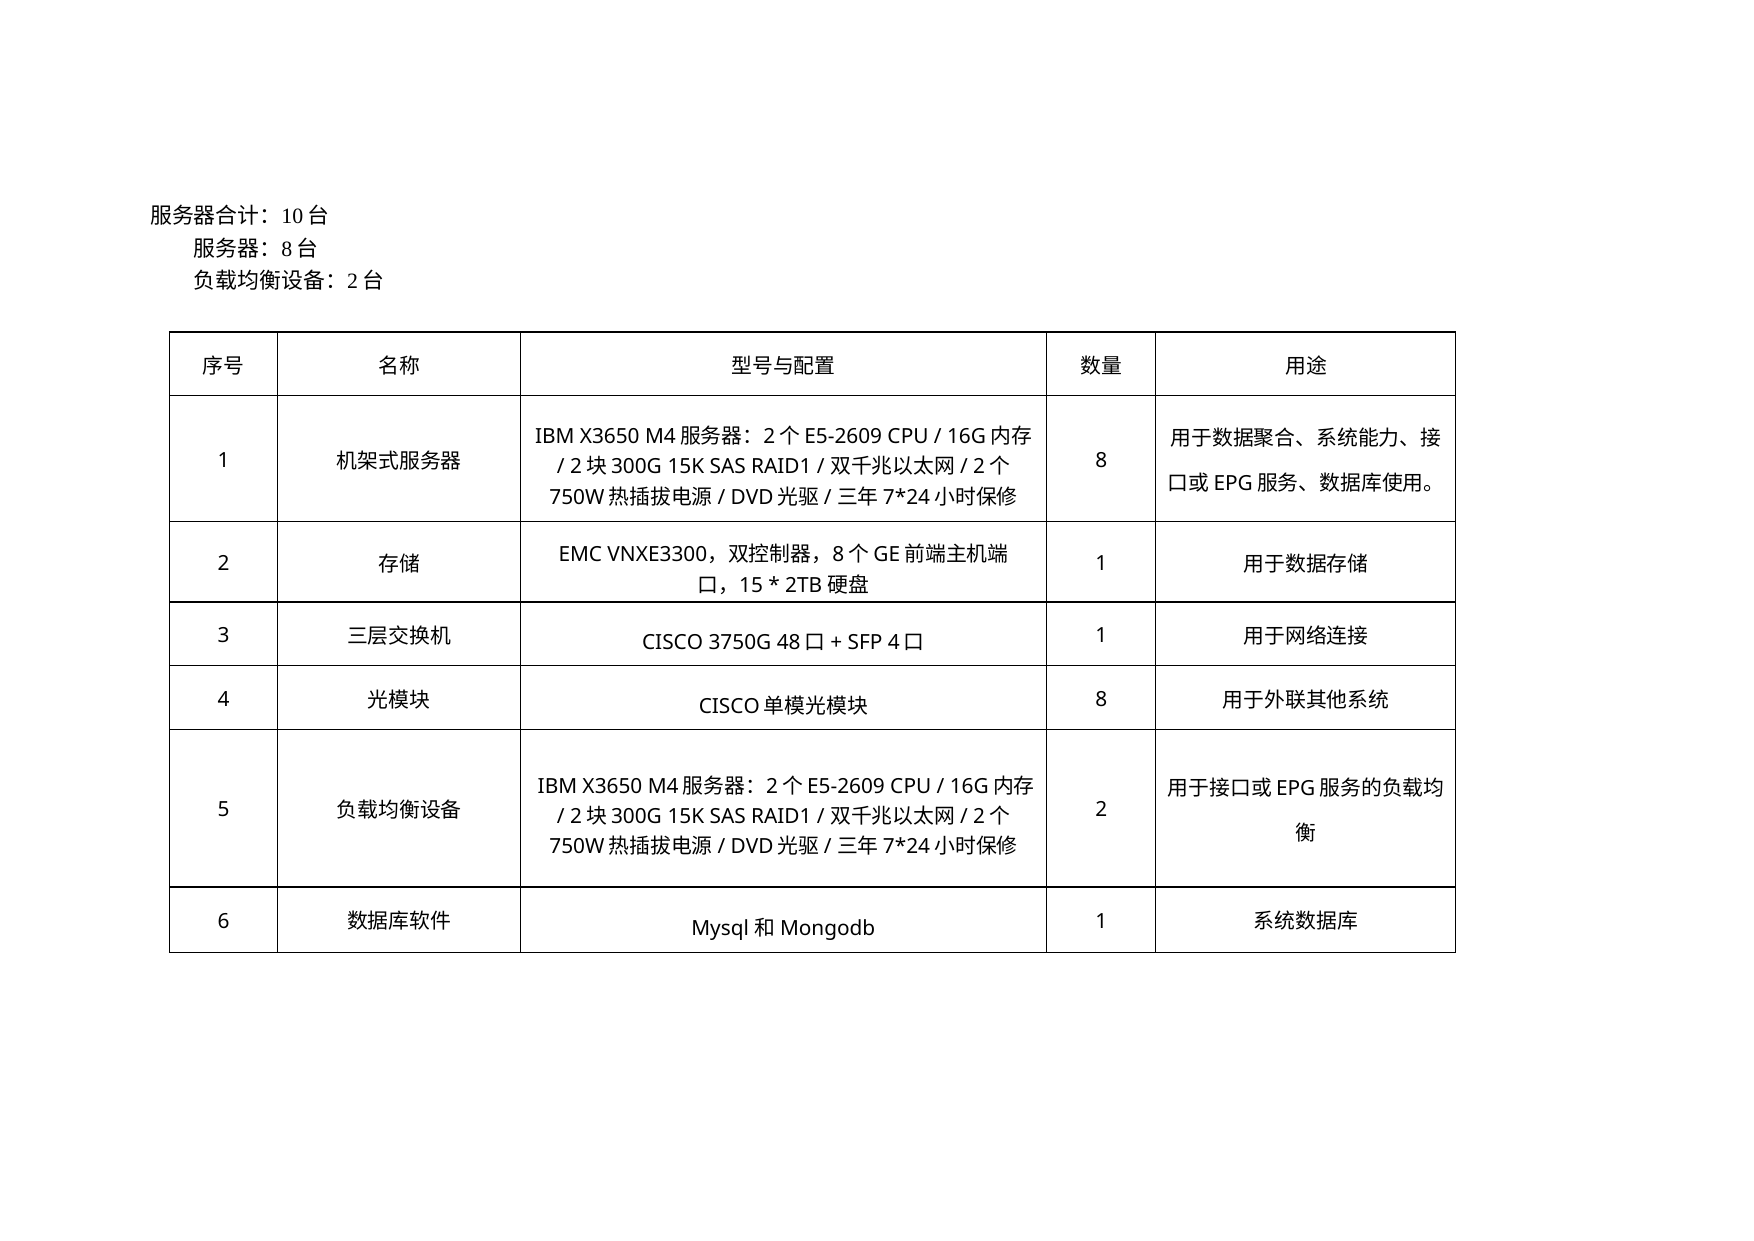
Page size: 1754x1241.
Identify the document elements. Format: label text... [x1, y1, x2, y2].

table_header 名称 [278, 333, 520, 395]
table_cell CISCO 3750G 48口 + SFP 4口 [521, 603, 1046, 665]
table_cell 用于接口或EPG服务的负载均衡 [1156, 730, 1455, 886]
table_cell 1 [170, 396, 277, 521]
table_cell 2 [170, 522, 277, 601]
table_header 型号与配置 [521, 333, 1046, 395]
table_cell 存储 [278, 522, 520, 601]
table_cell 3 [170, 603, 277, 665]
text 服务器合计：10台 [150, 198, 1604, 230]
table_header 序号 [170, 333, 277, 395]
table_cell CISCO单模光模块 [521, 666, 1046, 729]
table_cell 用于数据存储 [1156, 522, 1455, 601]
table_cell 8 [1047, 666, 1155, 729]
table_cell 1 [1047, 888, 1155, 952]
table_cell 2 [1047, 730, 1155, 886]
table_cell Mysql 和 Mongodb [521, 888, 1046, 952]
table_cell 系统数据库 [1156, 888, 1455, 952]
table_cell 机架式服务器 [278, 396, 520, 521]
table_cell IBM X3650 M4服务器：2个E5-2609 CPU / 16G内存 / 2块300G 15K SAS RAID1 / 双千兆以太网 / 2个750W热插拔电源 / DVD光驱 / 三年7*24小时保修 [521, 396, 1046, 521]
table_cell 负载均衡设备 [278, 730, 520, 886]
table_cell 用于数据聚合、系统能力、接口或EPG服务、数据库使用。 [1156, 396, 1455, 521]
table_cell 8 [1047, 396, 1155, 521]
table_cell 光模块 [278, 666, 520, 729]
table_header 数量 [1047, 333, 1155, 395]
table_cell 用于网络连接 [1156, 603, 1455, 665]
table_header 用途 [1156, 333, 1455, 395]
table_cell 5 [170, 730, 277, 886]
table_cell 6 [170, 888, 277, 952]
table_cell 1 [1047, 603, 1155, 665]
table_cell 用于外联其他系统 [1156, 666, 1455, 729]
table_cell 数据库软件 [278, 888, 520, 952]
table_cell 三层交换机 [278, 603, 520, 665]
table_cell EMC VNXE3300，双控制器，8个GE前端主机端口，15 * 2TB 硬盘 [521, 522, 1046, 601]
table_cell 1 [1047, 522, 1155, 601]
text 负载均衡设备：2台 [150, 263, 1604, 295]
text 服务器：8台 [150, 230, 1604, 263]
table_cell IBM X3650 M4服务器：2个E5-2609 CPU / 16G内存 / 2块300G 15K SAS RAID1 / 双千兆以太网 / 2个750W热插拔电源 / DVD光驱 / 三年7*24小时保修 [521, 730, 1046, 886]
table_cell 4 [170, 666, 277, 729]
